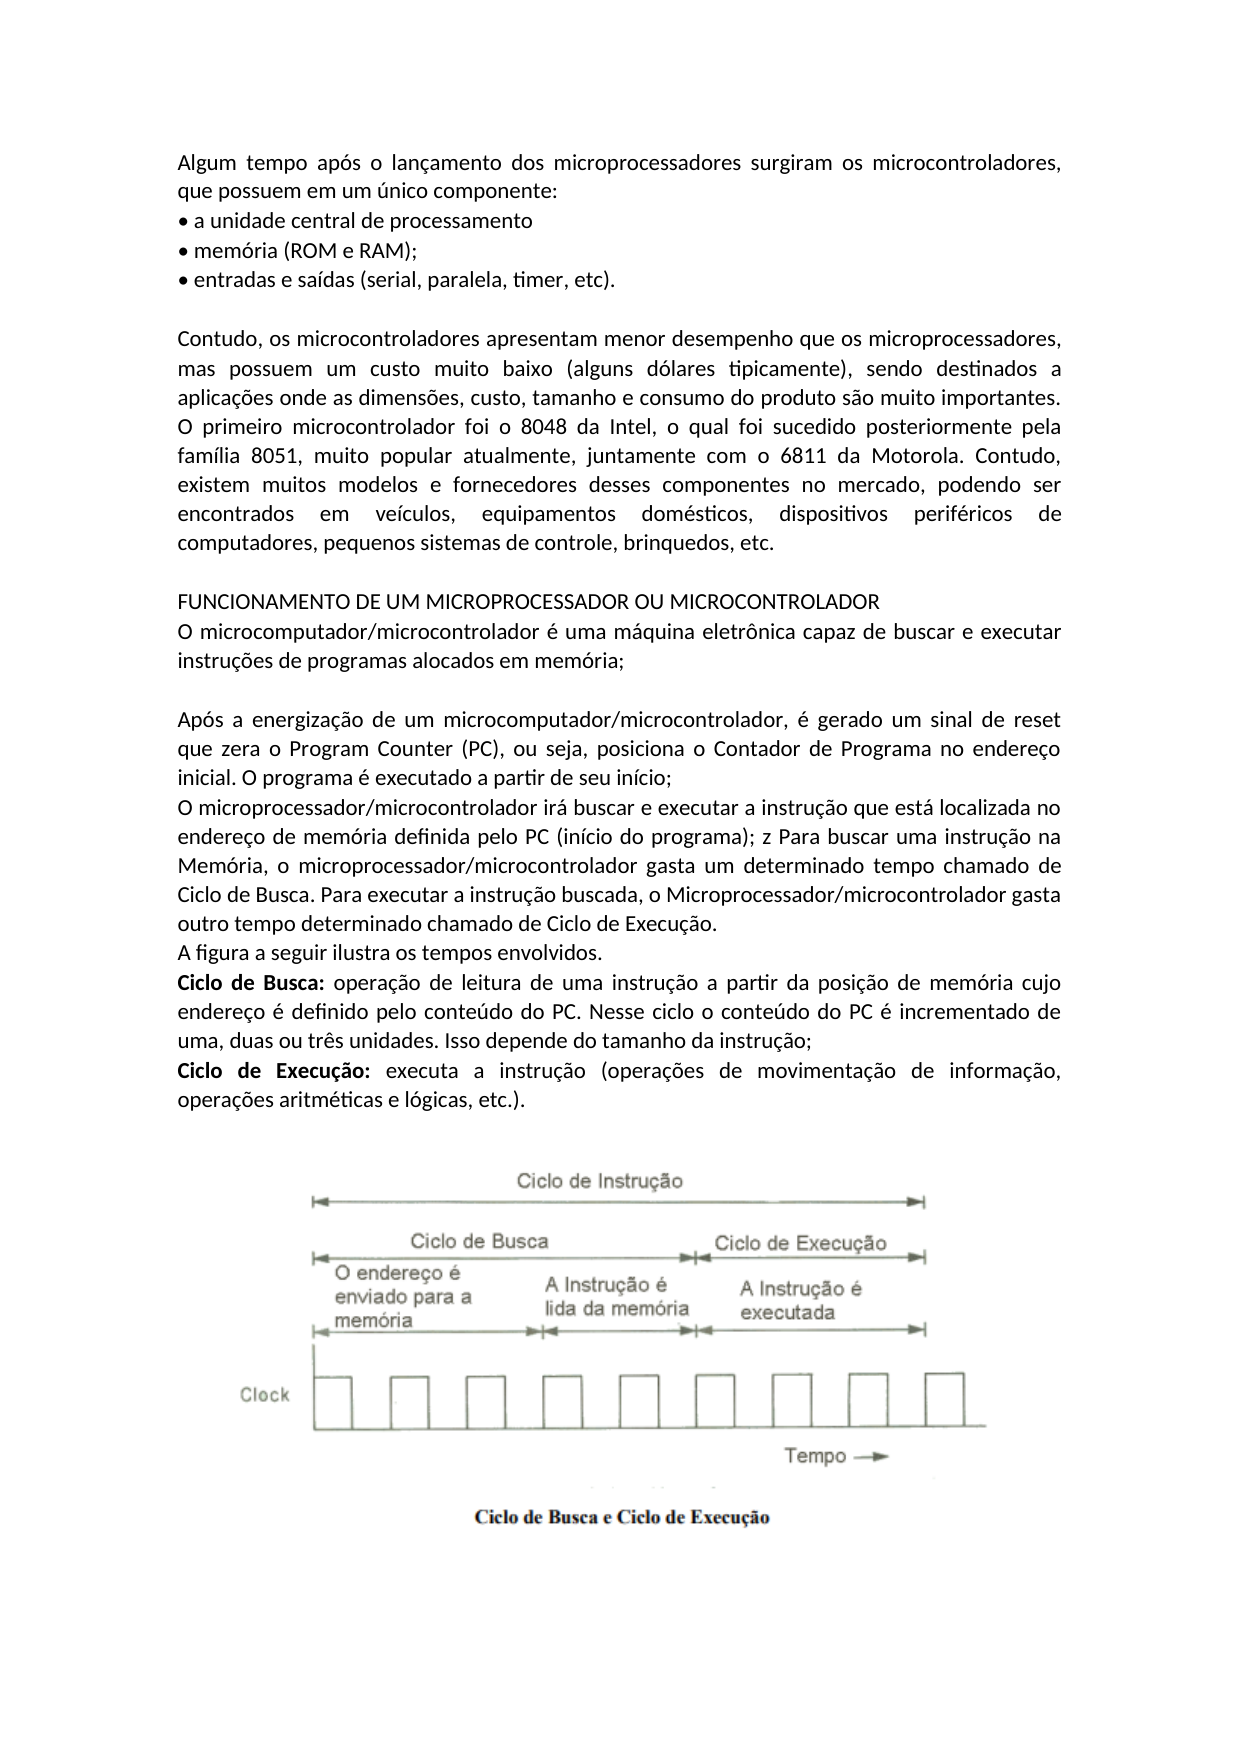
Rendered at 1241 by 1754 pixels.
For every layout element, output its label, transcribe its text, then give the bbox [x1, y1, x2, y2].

text • memória (ROM e RAM); [177, 236, 1063, 264]
text Ciclo de Execução: executa a instrução (operações de movimentação de informação, operações aritméticas e lógicas, etc.). [177, 1056, 1063, 1113]
text • entradas e saídas (serial, paralela, timer, etc). [177, 265, 1063, 293]
text Após a energização de um microcomputador/microcontrolador, é gerado um sinal de reset que zera o Program Counter (PC), ou seja, posiciona o Contador de Programa no endereço inicial. O programa é executado a partir de seu início; [177, 705, 1063, 791]
text Ciclo de Busca: operação de leitura de uma instrução a partir da posição de memória cujo endereço é definido pelo conteúdo do PC. Nesse ciclo o conteúdo do PC é incrementado de uma, duas ou três unidades. Isso depende do tamanho da instrução; [177, 968, 1063, 1054]
text O microprocessador/microcontrolador irá buscar e executar a instrução que está localizada no endereço de memória definida pelo PC (início do programa); z Para buscar uma instrução na Memória, o microprocessador/microcontrolador gasta um determinado tempo chamado de Ciclo de Busca. Para executar a instrução buscada, o Microprocessador/microcontrolador gasta outro tempo determinado chamado de Ciclo de Execução. [177, 793, 1063, 937]
text O microcomputador/microcontrolador é uma máquina eletrônica capaz de buscar e executar instruções de programas alocados em memória; [177, 617, 1063, 674]
text Contudo, os microcontroladores apresentam menor desempenho que os microprocessadores, mas possuem um custo muito baixo (alguns dólares tipicamente), sendo destinados a aplicações onde as dimensões, custo, tamanho e consumo do produto são muito importantes. O primeiro microcontrolador foi o 8048 da Intel, o qual foi sucedido posteriormente pela família 8051, muito popular atualmente, juntamente com o 6811 da Motorola. Contudo, existem muitos modelos e fornecedores desses componentes no mercado, podendo ser encontrados em veículos, equipamentos domésticos, dispositivos periféricos de computadores, pequenos sistemas de controle, brinquedos, etc. [177, 324, 1063, 556]
text Algum tempo após o lançamento dos microprocessadores surgiram os microcontroladores, que possuem em um único componente: [177, 148, 1063, 205]
picture [177, 1144, 1063, 1583]
text A figura a seguir ilustra os tempos envolvidos. [177, 938, 1063, 967]
text FUNCIONAMENTO DE UM MICROPROCESSADOR OU MICROCONTROLADOR [177, 587, 1063, 615]
text • a unidade central de processamento [177, 206, 1063, 234]
